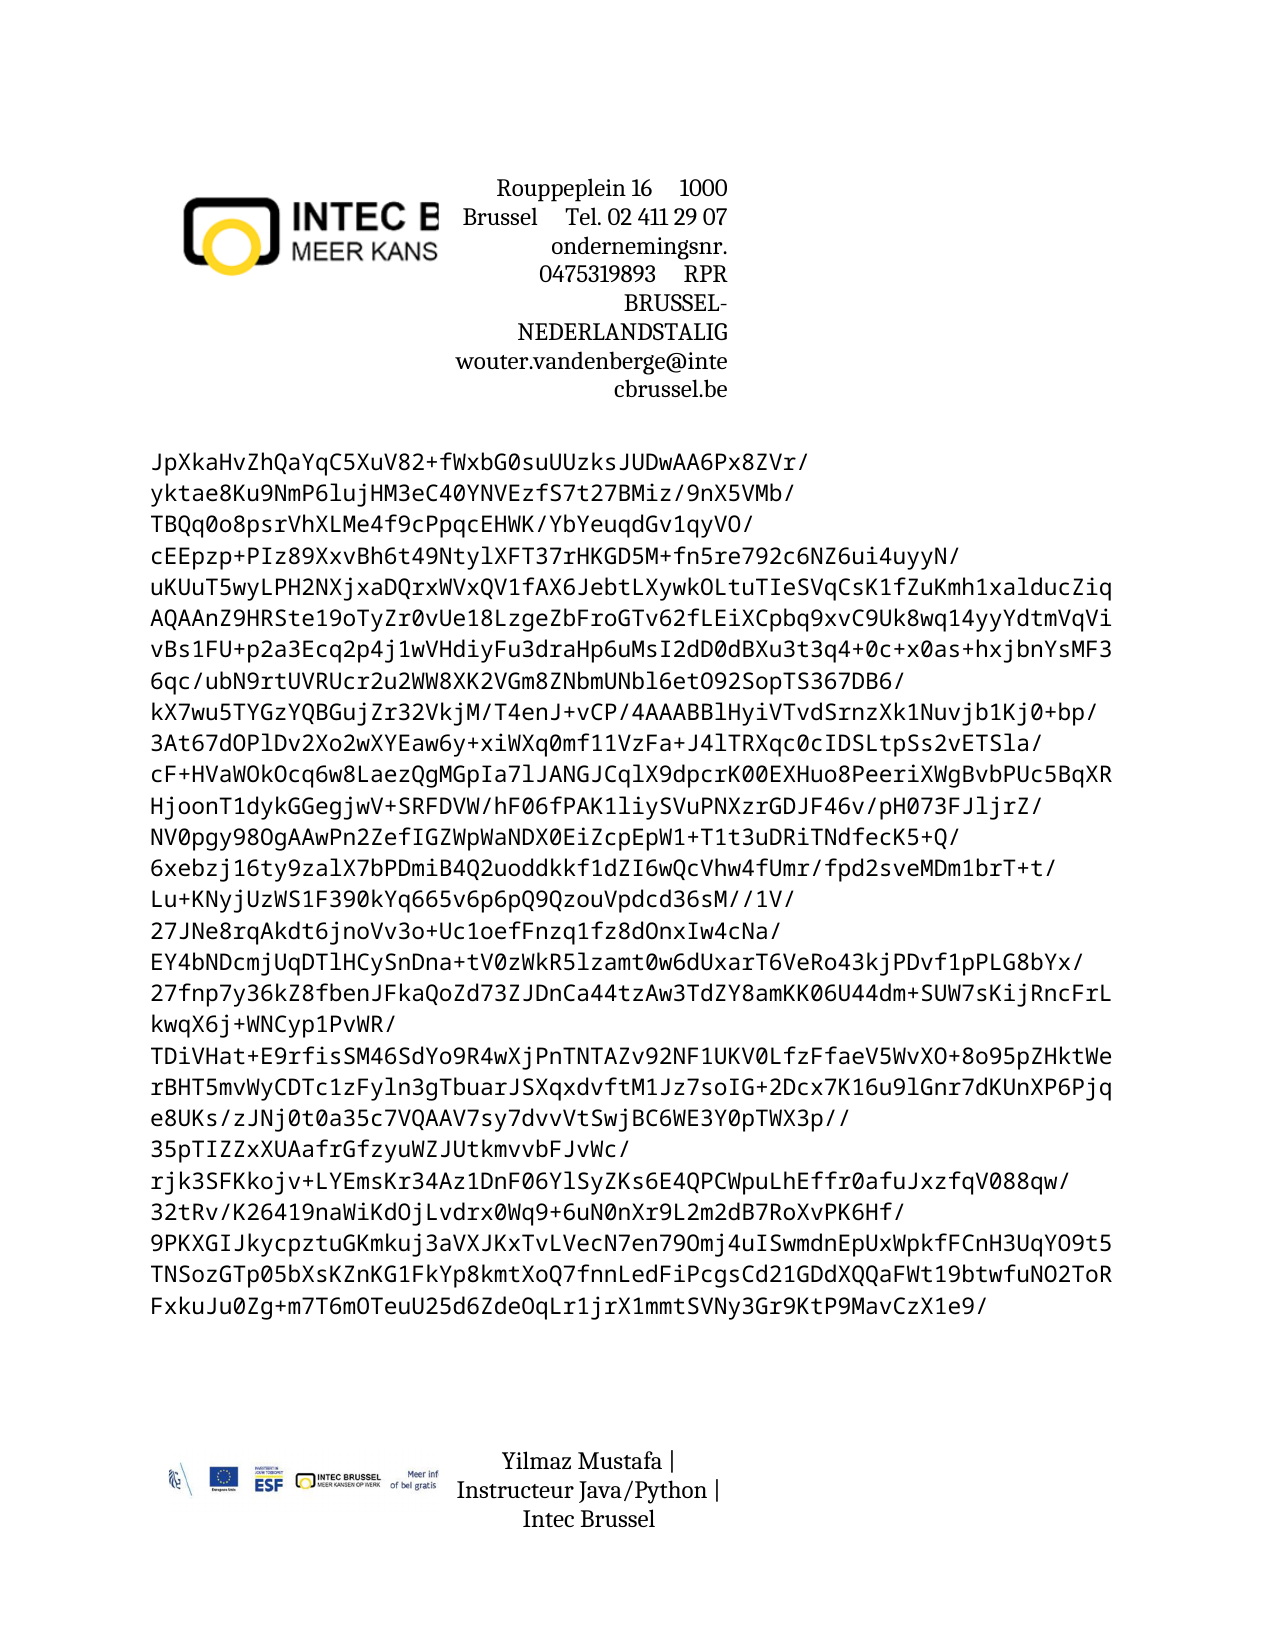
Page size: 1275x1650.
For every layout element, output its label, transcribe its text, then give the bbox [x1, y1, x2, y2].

picture [168, 1447, 439, 1512]
picture [168, 174, 439, 293]
